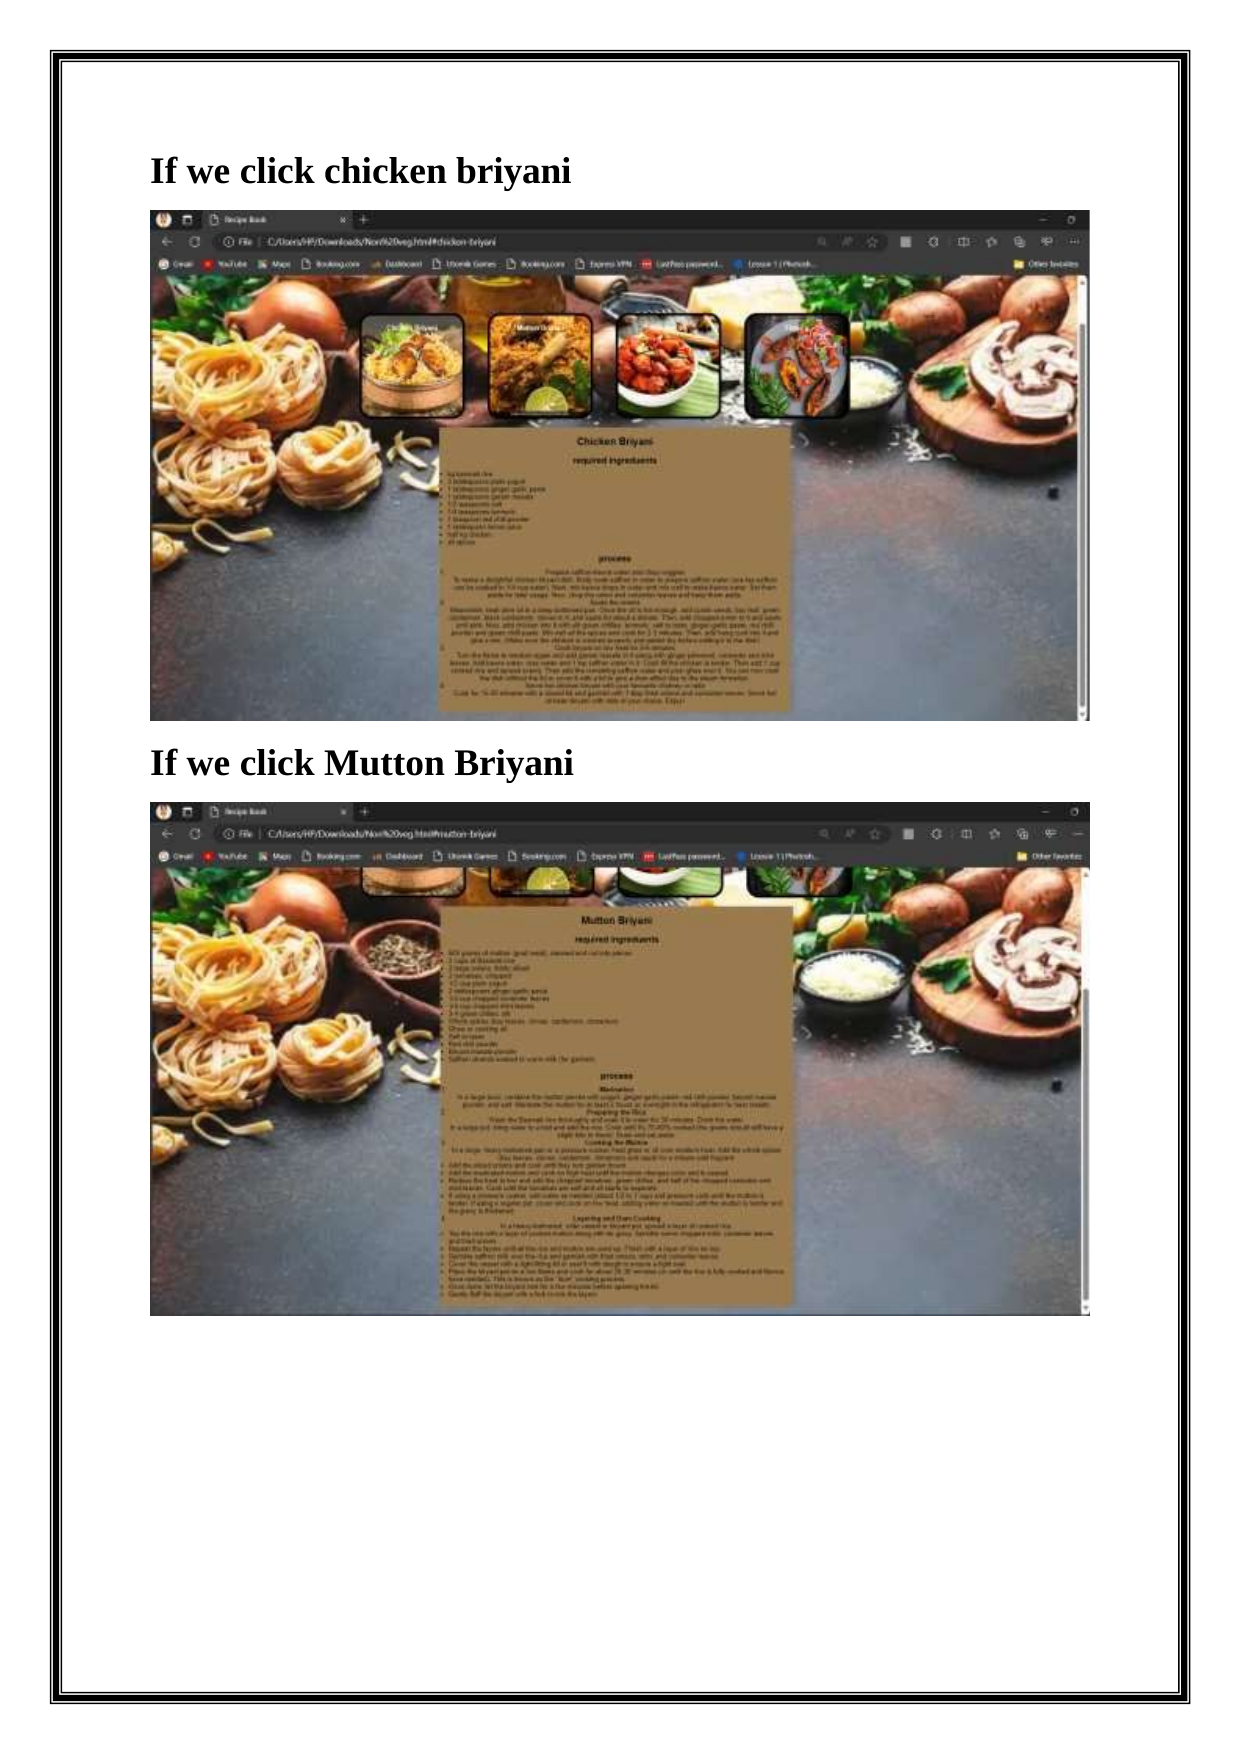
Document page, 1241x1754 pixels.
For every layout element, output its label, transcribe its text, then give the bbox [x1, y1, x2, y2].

picture [150, 210, 1090, 721]
picture [150, 802, 1090, 1316]
text If we click chicken briyani [150, 148, 1093, 191]
